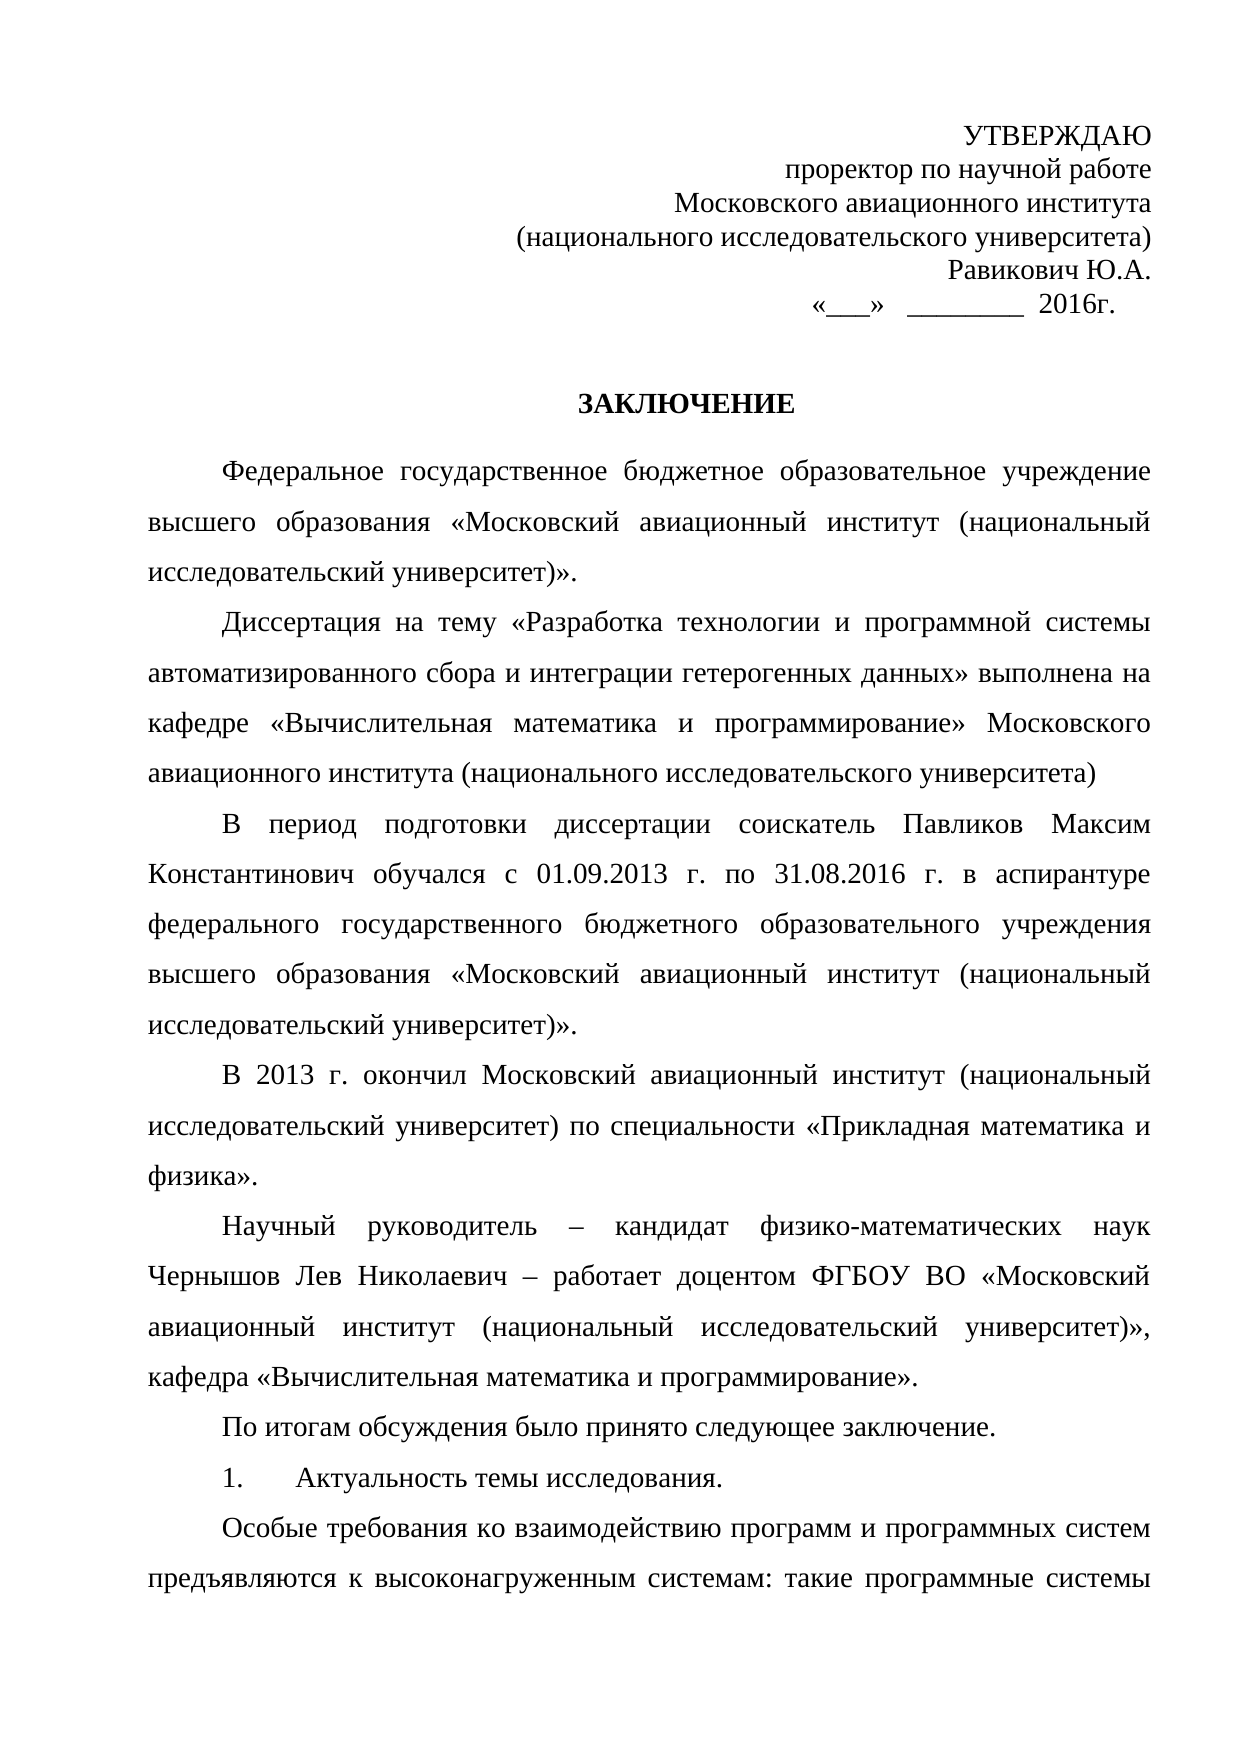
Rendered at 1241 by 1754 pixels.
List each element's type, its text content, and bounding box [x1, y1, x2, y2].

text Диссертация на тему «Разработка технологии и программной системы автоматизированного сбора и интеграции гетерогенных данных» выполнена на кафедре «Вычислительная математика и программирование» Московского авиационного института (национального исследовательского университета) [148, 604, 1152, 789]
text «___» ________ 2016г. [443, 286, 1152, 319]
text В 2013 г. окончил Московский авиационный институт (национальный исследовательский университет) по специальности «Прикладная математика и физика». [148, 1057, 1152, 1191]
text Московского авиационного института [148, 185, 1152, 219]
text УТВЕРЖДАЮ [148, 118, 1152, 152]
list Актуальность темы исследования. [148, 1460, 1152, 1493]
text Федеральное государственное бюджетное образовательное учреждение высшего образования «Московский авиационный институт (национальный исследовательский университет)». [148, 453, 1152, 588]
text Научный руководитель – кандидат физико-математических наук Чернышов Лев Николаевич – работает доцентом ФГБОУ ВО «Московский авиационный институт (национальный исследовательский университет)», кафедра «Вычислительная математика и программирование». [148, 1208, 1152, 1393]
text ЗАКЛЮЧЕНИЕ [148, 386, 1152, 420]
text Равикович Ю.А. [148, 252, 1152, 286]
text По итогам обсуждения было принято следующее заключение. [148, 1409, 1152, 1443]
text (национального исследовательского университета) [148, 219, 1152, 252]
text В период подготовки диссертации соискатель Павликов Максим Константинович обучался с 01.09.2013 г. по 31.08.2016 г. в аспирантуре федерального государственного бюджетного образовательного учреждения высшего образования «Московский авиационный институт (национальный исследовательский университет)». [148, 806, 1152, 1041]
text проректор по научной работе [148, 152, 1152, 185]
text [148, 1510, 1152, 1594]
